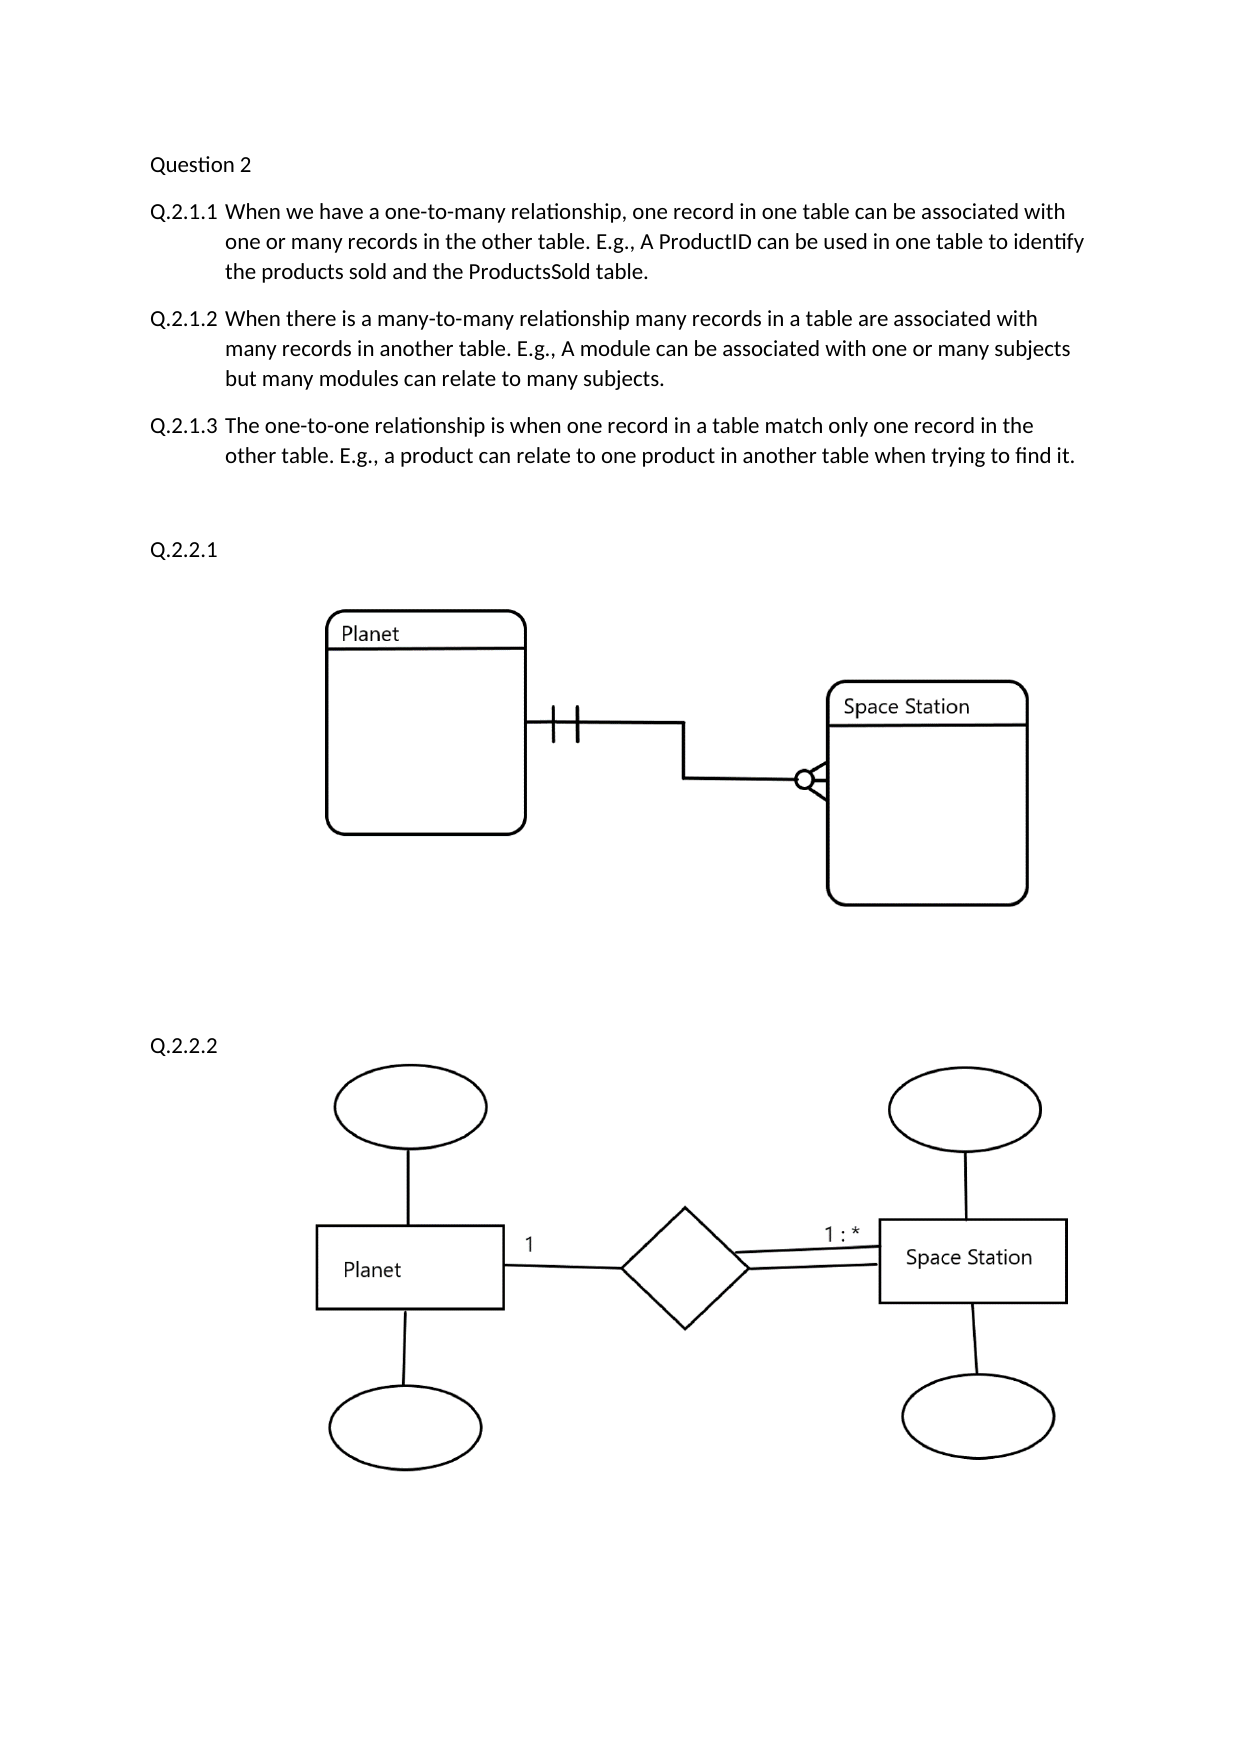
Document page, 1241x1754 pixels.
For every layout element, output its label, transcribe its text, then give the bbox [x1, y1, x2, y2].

picture [225, 565, 1166, 1012]
picture [225, 1061, 1166, 1508]
text Question 2 [150, 150, 1090, 178]
text Q.2.1.1 When we have a one-to-many relationship, one record in one table can be associated with one or many records in the other table. E.g., A ProductID can be used in one table to identify the products sold and the ProductsSold table. [150, 197, 1090, 285]
text Q.2.1.3 The one-to-one relationship is when one record in a table match only one record in the other table. E.g., a product can relate to one product in another table when trying to find it. [150, 411, 1090, 470]
text Q.2.1.2 When there is a many-to-many relationship many records in a table are associated with many records in another table. E.g., A module can be associated with one or many subjects but many modules can relate to many subjects. [150, 304, 1090, 393]
